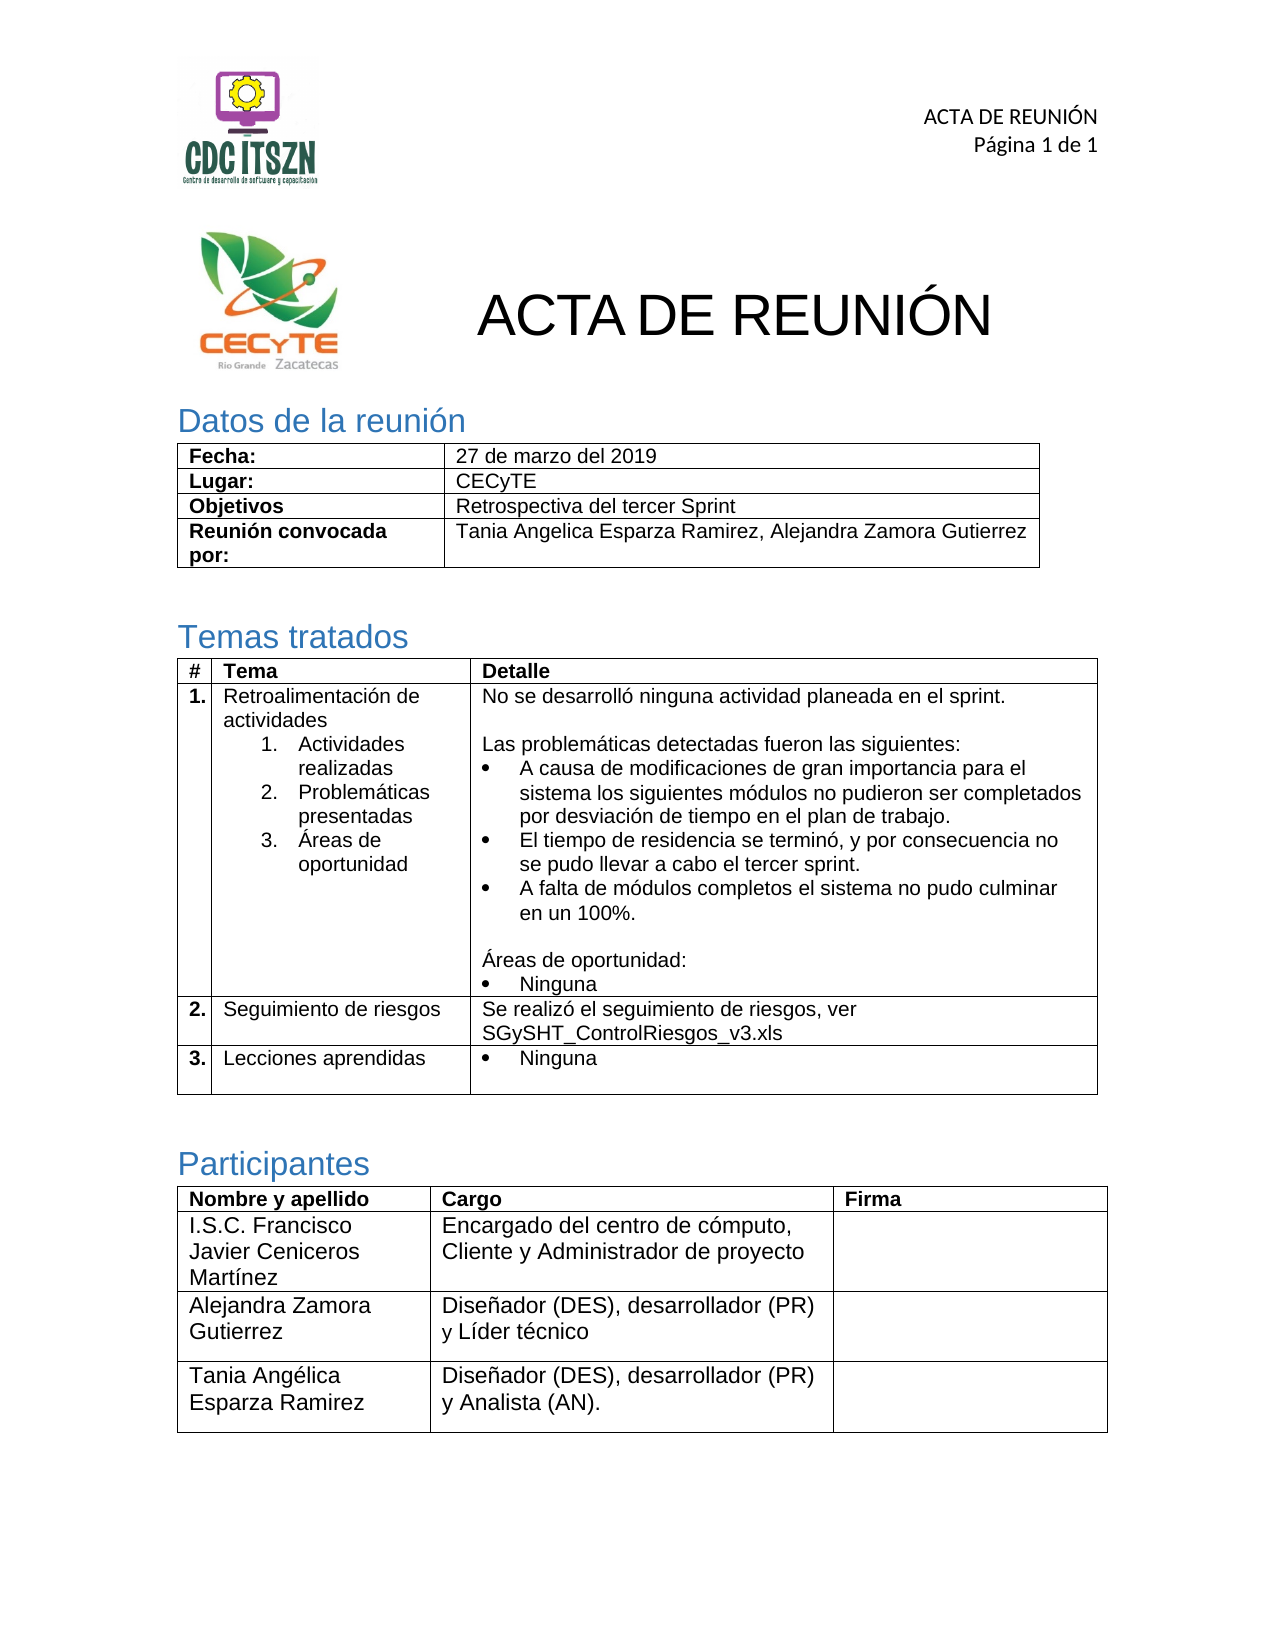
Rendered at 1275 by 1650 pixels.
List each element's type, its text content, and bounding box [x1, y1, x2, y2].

table_cell Seguimiento de riesgos [212, 997, 470, 1045]
table_header Fecha: [178, 444, 444, 468]
title ACTA DE REUNIÓN [356, 281, 1098, 348]
subtitle Temas tratados [177, 617, 1098, 655]
subtitle Participantes [177, 1144, 1098, 1183]
table_cell Se realizó el seguimiento de riesgos, ver SGySHT_ControlRiesgos_v3.xls [471, 997, 1097, 1045]
table_cell Retrospectiva del tercer Sprint [445, 494, 1039, 518]
table_cell Lecciones aprendidas [212, 1046, 470, 1094]
table_cell Ninguna [471, 1046, 1097, 1094]
table_cell Tania Angelica Esparza Ramirez, Alejandra Zamora Gutierrez [445, 519, 1039, 567]
table_cell [178, 997, 211, 1045]
table_header Nombre y apellido [178, 1187, 430, 1211]
subtitle Datos de la reunión [177, 401, 1098, 440]
table_header Detalle [471, 659, 1097, 683]
table_cell I.S.C. Francisco Javier Ceniceros Martínez [178, 1212, 430, 1291]
table_cell Retroalimentación de actividades Actividades realizadas Problemáticas presentadas Áreas de oportunidad [212, 684, 470, 996]
picture [177, 56, 320, 189]
table_cell CECyTE [445, 469, 1039, 493]
table_cell Objetivos [178, 494, 444, 518]
table_cell [178, 1046, 211, 1094]
table_cell Lugar: [178, 469, 444, 493]
table_cell Tania Angélica Esparza Ramirez [178, 1362, 430, 1432]
table_cell Reunión convocada por: [178, 519, 444, 567]
table_cell [834, 1292, 1107, 1361]
table_header 27 de marzo del 2019 [445, 444, 1039, 468]
table_cell [834, 1362, 1107, 1432]
table_cell No se desarrolló ninguna actividad planeada en el sprint. Las problemáticas detectadas fueron las siguientes: A causa de modificaciones de gran importancia para el sistema los siguientes módulos no pudieron ser completados por desviación de tiempo en el plan de trabajo. El tiempo de residencia se terminó, y por consecuencia no se pudo llevar a cabo el tercer sprint. A falta de módulos completos el sistema no pudo culminar en un 100%. Áreas de oportunidad: Ninguna [471, 684, 1097, 996]
table_cell Alejandra Zamora Gutierrez [178, 1292, 430, 1361]
table_cell Diseñador (DES), desarrollador (PR) y Analista (AN). [431, 1362, 833, 1432]
table_cell [834, 1212, 1107, 1291]
picture [177, 214, 356, 385]
table_header # [178, 659, 211, 683]
table_header Firma [834, 1187, 1107, 1211]
table_header Cargo [431, 1187, 833, 1211]
table_cell [178, 684, 211, 996]
table_header Tema [212, 659, 470, 683]
table_cell Diseñador (DES), desarrollador (PR) y Líder técnico [431, 1292, 833, 1361]
table_cell Encargado del centro de cómputo, Cliente y Administrador de proyecto [431, 1212, 833, 1291]
